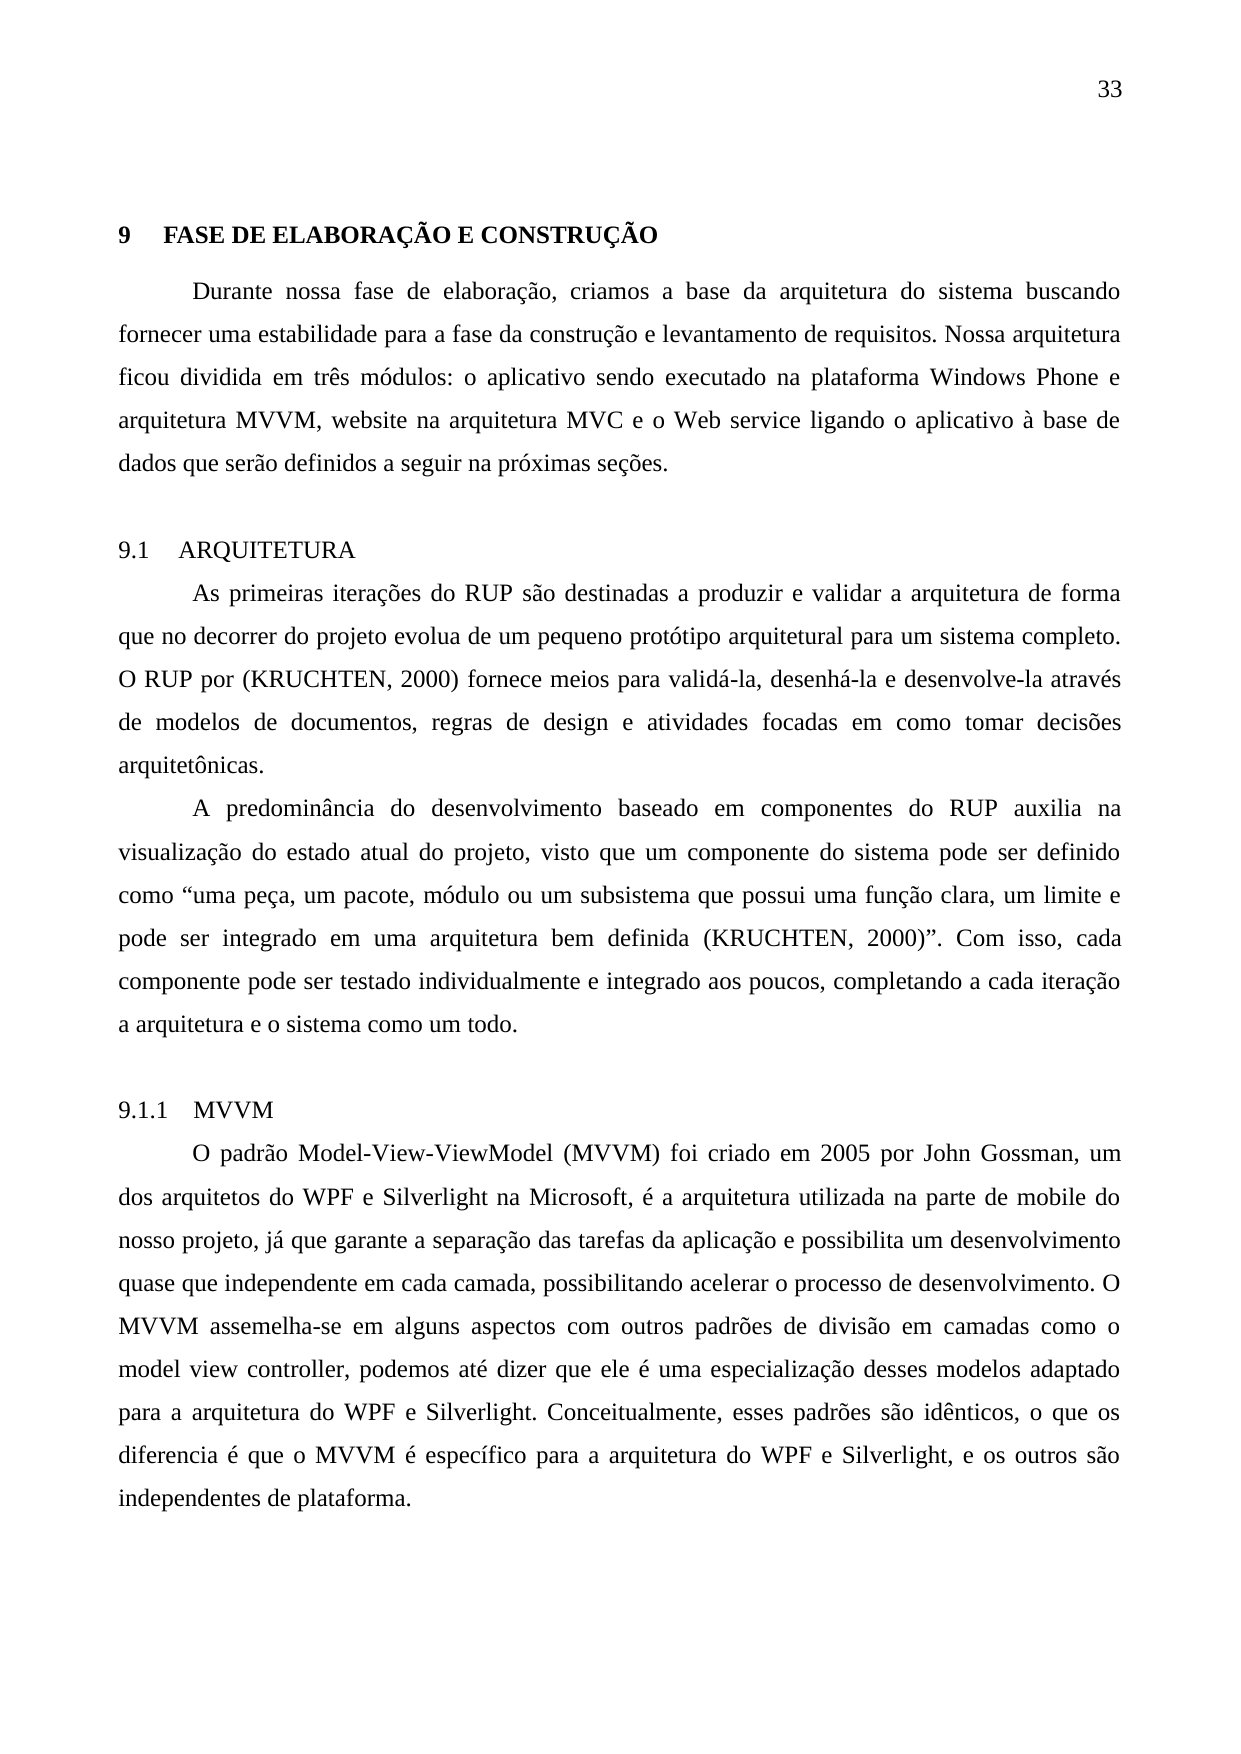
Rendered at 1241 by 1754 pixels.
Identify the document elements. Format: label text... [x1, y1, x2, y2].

text A predominância do desenvolvimento baseado em componentes do RUP auxilia na visualização do estado atual do projeto, visto que um componente do sistema pode ser definido como “uma peça, um pacote, módulo ou um subsistema que possui uma função clara, um limite e pode ser integrado em uma arquitetura bem definida”. Com isso, cada componente pode ser testado individualmente e integrado aos poucos, completando a cada iteração a arquitetura e o sistema como um todo. [118, 793, 1122, 1038]
text Durante nossa fase de elaboração, criamos a base da arquitetura do sistema buscando fornecer uma estabilidade para a fase da construção e levantamento de requisitos. Nossa arquitetura ficou dividida em três módulos: o aplicativo sendo executado na plataforma Windows Phone e arquitetura MVVM, website na arquitetura MVC e o Web service ligando o aplicativo à base de dados que serão definidos a seguir na próximas seções. [118, 276, 1122, 477]
subtitle ARQUITETURA [118, 535, 1122, 563]
text As primeiras iterações do RUP são destinadas a produzir e validar a arquitetura de forma que no decorrer do projeto evolua de um pequeno protótipo arquitetural para um sistema completo. O RUP por fornece meios para validá-la, desenhá-la e desenvolve-la através de modelos de documentos, regras de design e atividades focadas em como tomar decisões arquitetônicas. [118, 578, 1122, 779]
subtitle fase de ELABORAÇÃO E CONSTRUÇÃO [118, 220, 1122, 249]
subtitle MVVM [118, 1095, 1122, 1124]
text O padrão Model-View-ViewModel (MVVM) foi criado em 2005 por John Gossman, um dos arquitetos do WPF e Silverlight na Microsoft, é a arquitetura utilizada na parte de mobile do nosso projeto, já que garante a separação das tarefas da aplicação e possibilita um desenvolvimento quase que independente em cada camada, possibilitando acelerar o processo de desenvolvimento. O MVVM assemelha-se em alguns aspectos com outros padrões de divisão em camadas como o model view controller, podemos até dizer que ele é uma especialização desses modelos adaptado para a arquitetura do WPF e Silverlight. Conceitualmente, esses padrões são idênticos, o que os diferencia é que o MVVM é específico para a arquitetura do WPF e Silverlight, e os outros são independentes de plataforma. [118, 1138, 1122, 1512]
